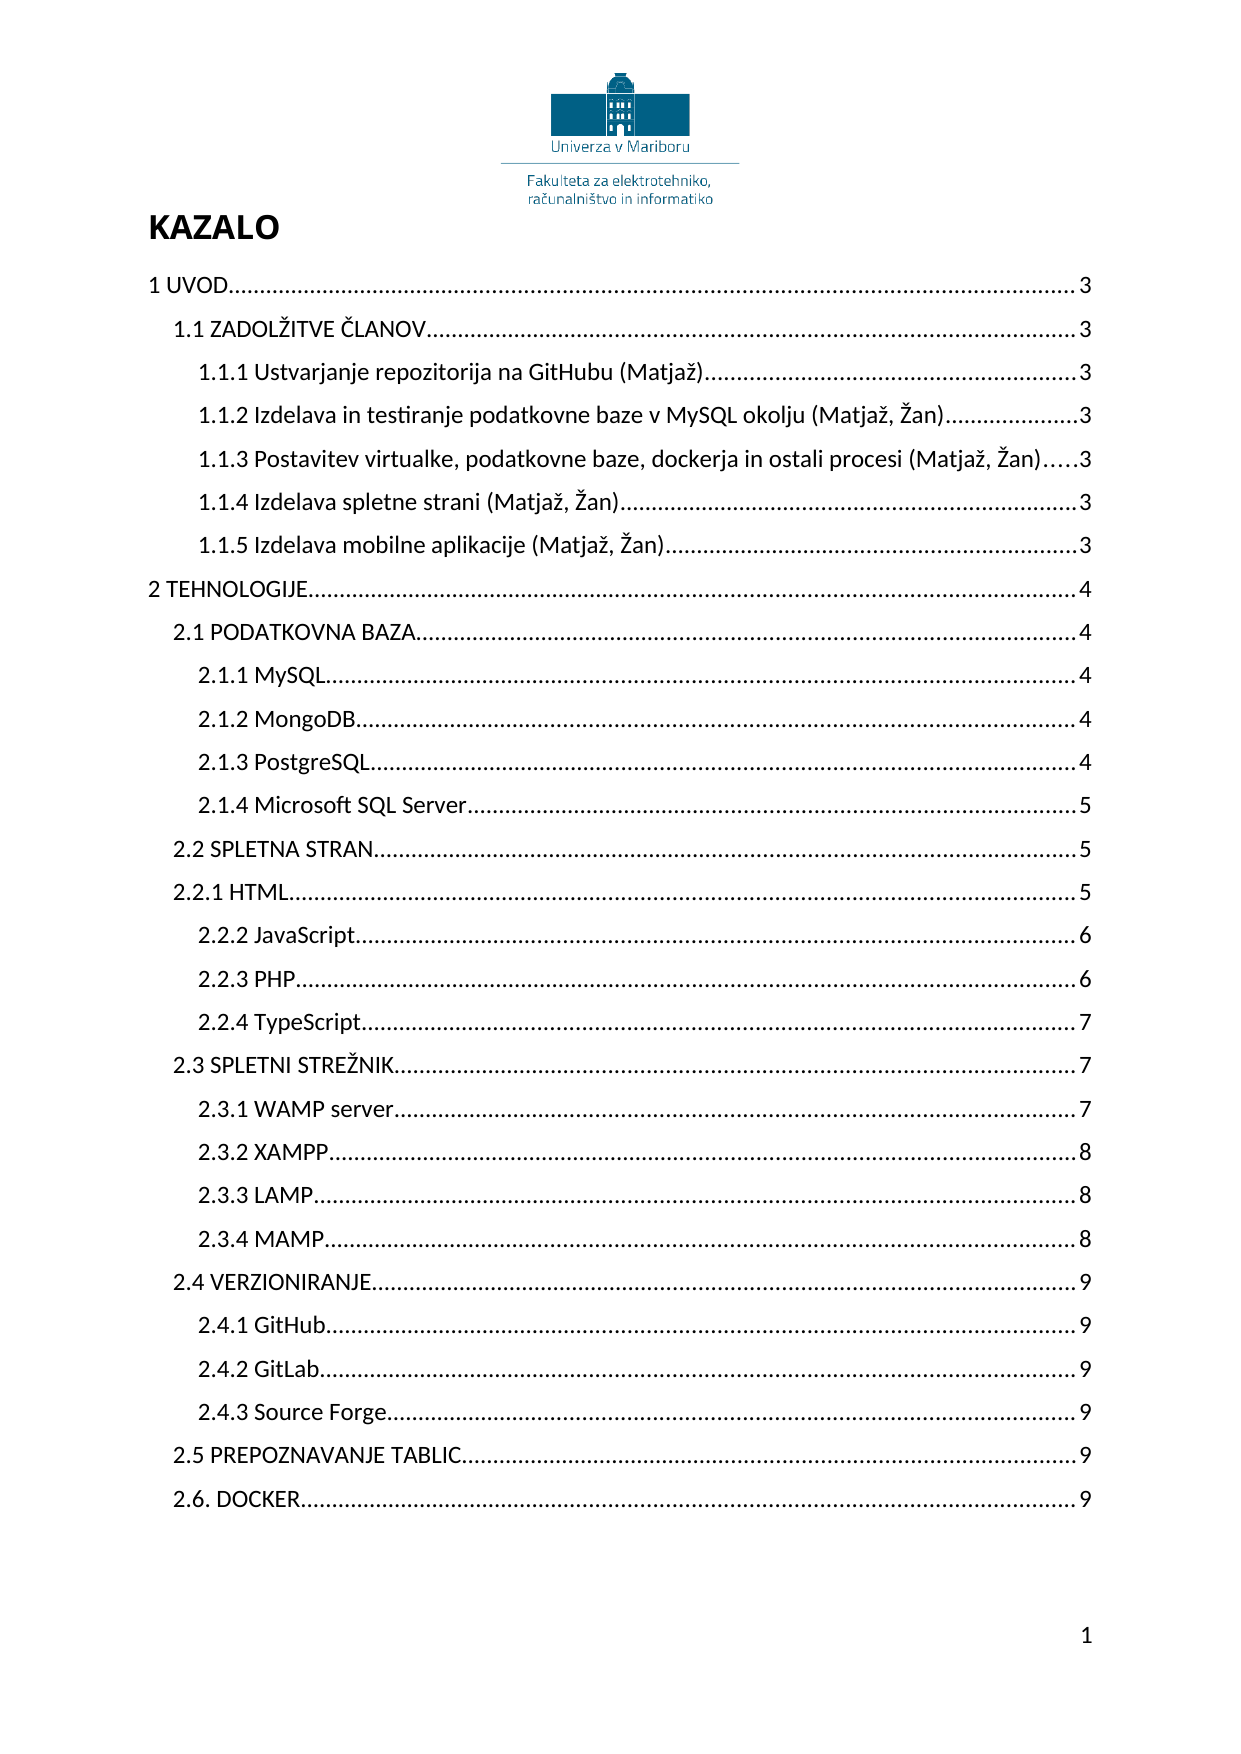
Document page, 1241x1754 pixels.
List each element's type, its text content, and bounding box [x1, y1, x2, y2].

text 1.1.5 Izdelava mobilne aplikacije (Matjaž, Žan) 3 [198, 530, 1093, 560]
text 2.6. DOCKER 9 [173, 1483, 1093, 1513]
text KAZALO [148, 204, 1093, 249]
text 2.3.3 LAMP 8 [198, 1180, 1093, 1210]
text 2.2.4 TypeScript 7 [198, 1006, 1093, 1037]
text 2.1.2 MongoDB 4 [198, 703, 1093, 733]
text 1 UVOD 3 [148, 270, 1093, 300]
picture [500, 73, 740, 204]
text 1.1.3 Postavitev virtualke, podatkovne baze, dockerja in ostali procesi (Matjaž, Žan) 3 [198, 443, 1093, 473]
text 1.1.1 Ustvarjanje repozitorija na GitHubu (Matjaž) 3 [198, 356, 1093, 387]
text 2.3.4 MAMP 8 [198, 1223, 1093, 1253]
text 2.4.2 GitLab 9 [198, 1353, 1093, 1383]
text 2.2.3 PHP 6 [198, 963, 1093, 993]
text 2.3 SPLETNI STREŽNIK 7 [173, 1050, 1093, 1080]
text 2.1.3 PostgreSQL 4 [198, 746, 1093, 777]
text 2.2 SPLETNA STRAN 5 [173, 833, 1093, 863]
text 1.1 ZADOLŽITVE ČLANOV 3 [173, 313, 1093, 343]
text 1.1.2 Izdelava in testiranje podatkovne baze v MySQL okolju (Matjaž, Žan) 3 [198, 400, 1093, 430]
text 2 TEHNOLOGIJE 4 [148, 573, 1093, 603]
text 2.1.4 Microsoft SQL Server 5 [198, 790, 1093, 820]
text 2.4 VERZIONIRANJE 9 [173, 1266, 1093, 1297]
text 1.1.4 Izdelava spletne strani (Matjaž, Žan) 3 [198, 486, 1093, 517]
text 2.1 PODATKOVNA BAZA 4 [173, 616, 1093, 647]
text 2.4.1 GitHub 9 [198, 1310, 1093, 1340]
text 2.3.2 XAMPP 8 [198, 1136, 1093, 1167]
text 2.2.1 HTML 5 [173, 876, 1093, 907]
text 2.2.2 JavaScript 6 [198, 920, 1093, 950]
text 2.5 PREPOZNAVANJE TABLIC 9 [173, 1440, 1093, 1470]
text 2.3.1 WAMP server 7 [198, 1093, 1093, 1123]
text 2.4.3 Source Forge 9 [198, 1396, 1093, 1427]
text 2.1.1 MySQL 4 [198, 660, 1093, 690]
